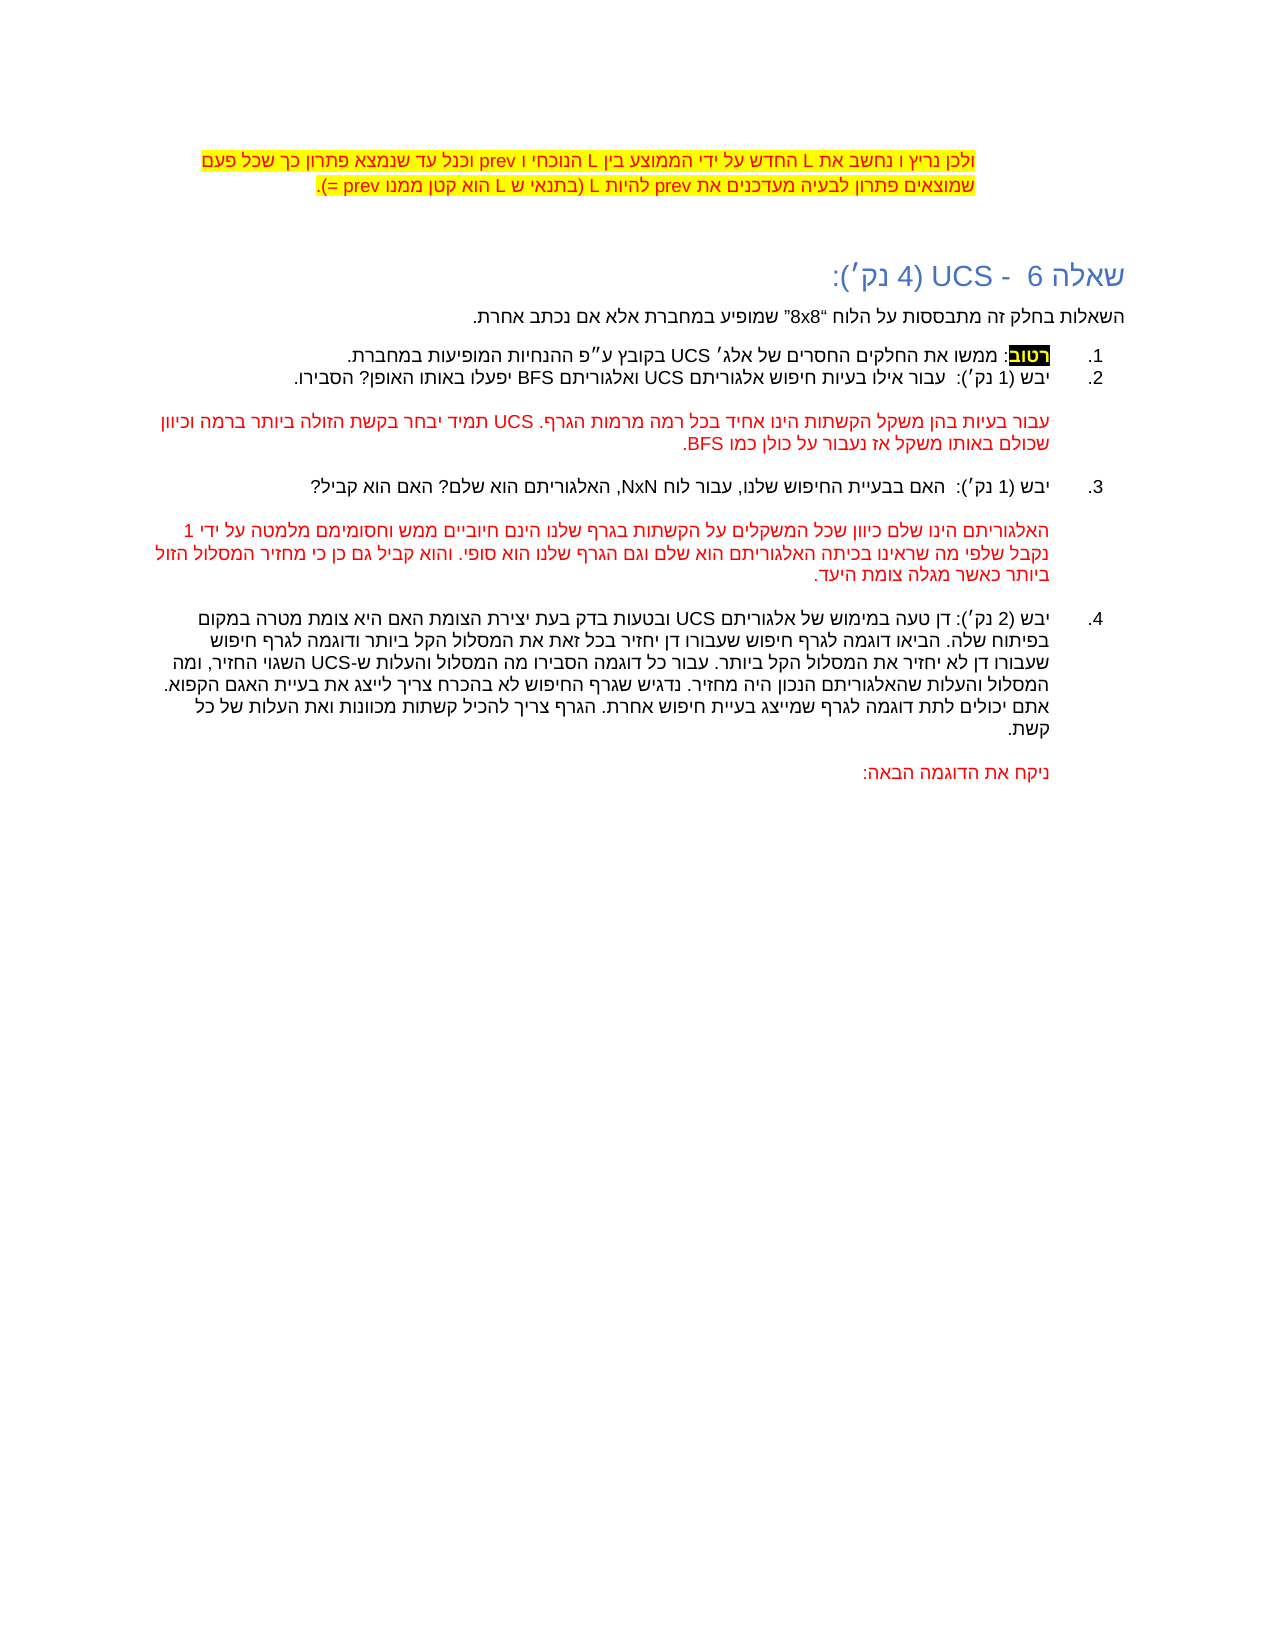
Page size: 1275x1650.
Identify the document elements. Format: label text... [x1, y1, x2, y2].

list ניקח את הדוגמה הבאה: [150, 762, 1050, 784]
list יבש (2 נק׳): דן טעה במימוש של אלגוריתם UCS ובטעות בדק בעת יצירת הצומת האם היא צומת מטרה במקום בפיתוח שלה. הביאו דוגמה לגרף חיפוש שעבורו דן יחזיר בכל זאת את המסלול הקל ביותר ודוגמה לגרף חיפוש שעבורו דן לא יחזיר את המסלול הקל ביותר. עבור כל דוגמה הסבירו מה המסלול והעלות ש-UCS השגוי החזיר, ומה המסלול והעלות שהאלגוריתם הנכון היה מחזיר. נדגיש שגרף החיפוש לא בהכרח צריך לייצג את בעיית האגם הקפוא. אתם יכולים לתת דוגמה לגרף שמייצג בעיית חיפוש אחרת. הגרף צריך להכיל קשתות מכוונות ואת העלות של כל קשת. [150, 608, 1087, 740]
text השאלות בחלק זה מתבססות על הלוח “8x8” שמופיע במחברת אלא אם נכתב אחרת. [150, 306, 1125, 327]
list יבש (1 נק׳): עבור אילו בעיות חיפוש אלגוריתם UCS ואלגוריתם BFS יפעלו באותו האופן? הסבירו. [150, 366, 1087, 388]
list רטוב: ממשו את החלקים החסרים של אלג׳ UCS בקובץ ע״פ ההנחיות המופיעות במחברת. [150, 344, 1087, 366]
list האלגוריתם הינו שלם כיוון שכל המשקלים על הקשתות בגרף שלנו הינם חיוביים ממש וחסומימם מלמטה על ידי 1 נקבל שלפי מה שראינו בכיתה האלגוריתם הוא שלם וגם הגרף שלנו הוא סופי. והוא קביל גם כן כי מחזיר המסלול הזול ביותר כאשר מגלה צומת היעד. [150, 520, 1050, 586]
subtitle שאלה 6 - UCS (4 נק׳): [150, 259, 1125, 292]
list עבור בעיות בהן משקל הקשתות הינו אחיד בכל רמה מרמות הגרף. UCS תמיד יבחר בקשת הזולה ביותר ברמה וכיוון שכולם באותו משקל אז נעבור על כולן כמו BFS. [150, 410, 1050, 454]
list יבש (1 נק׳): האם בבעיית החיפוש שלנו, עבור לוח NxN, האלגוריתם הוא שלם? האם הוא קביל? [150, 476, 1087, 498]
